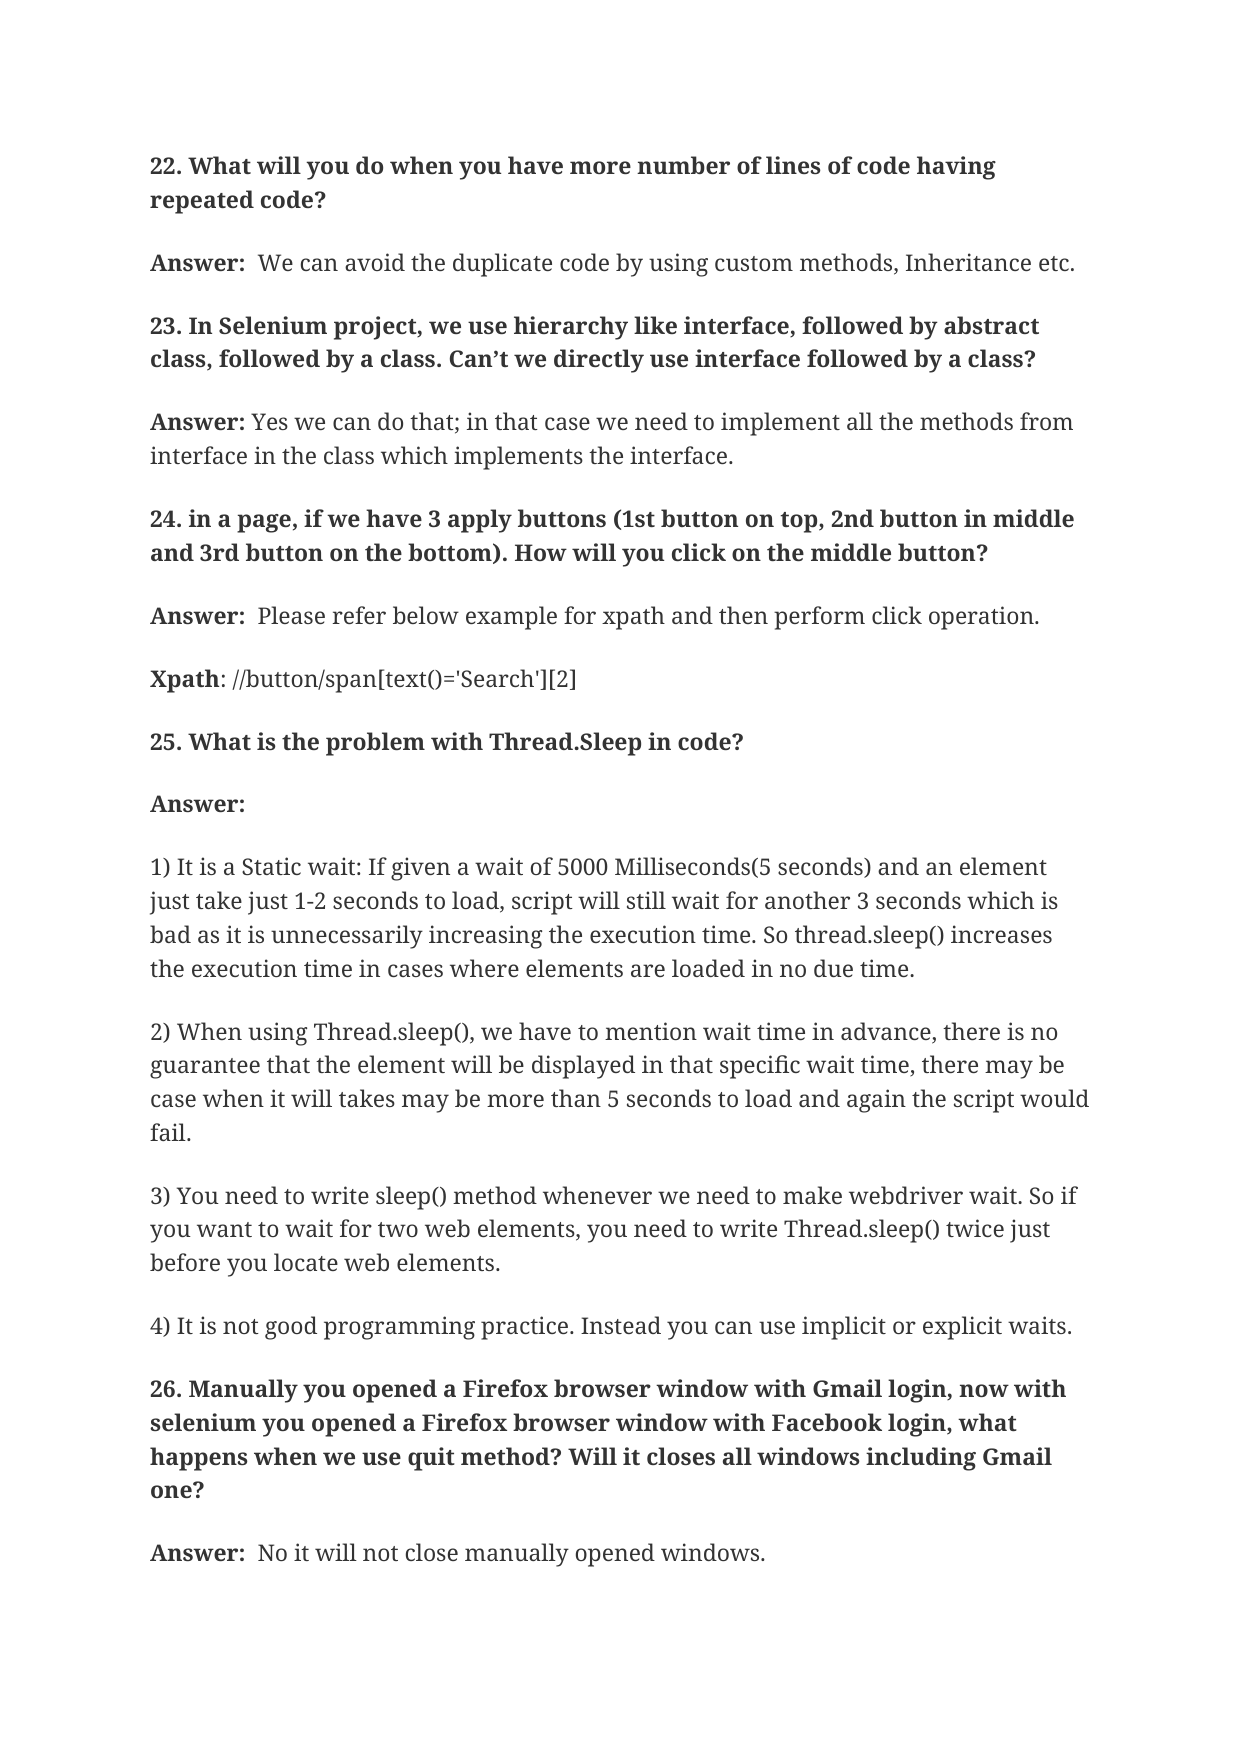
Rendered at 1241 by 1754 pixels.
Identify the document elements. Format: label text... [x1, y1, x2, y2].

text Answer: We can avoid the duplicate code by using custom methods, Inheritance etc. [150, 247, 1090, 278]
text 22. What will you do when you have more number of lines of code having repeated code? [150, 150, 1090, 215]
text 2) When using Thread.sleep(), we have to mention wait time in advance, there is no guarantee that the element will be displayed in that specific wait time, there may be case when it will takes may be more than 5 seconds to load and again the script would fail. [150, 1015, 1090, 1148]
text 3) You need to write sleep() method whenever we need to make webdriver wait. So if you want to wait for two web elements, you need to write Thread.sleep() twice just before you locate web elements. [150, 1179, 1090, 1278]
text Answer: Yes we can do that; in that case we need to implement all the methods from interface in the class which implements the interface. [150, 406, 1090, 471]
text 26. Manually you opened a Firefox browser window with Gmail login, now with selenium you opened a Firefox browser window with Facebook login, what happens when we use quit method? Will it closes all windows including Gmail one? [150, 1373, 1090, 1505]
text Answer: Please refer below example for xpath and then perform click operation. [150, 599, 1090, 631]
text 1) It is a Static wait: If given a wait of 5000 Milliseconds(5 seconds) and an element just take just 1-2 seconds to load, script will still wait for another 3 seconds which is bad as it is unnecessarily increasing the execution time. So thread.sleep() increases the execution time in cases where elements are loaded in no due time. [150, 851, 1090, 984]
text Xpath: //button/span[text()='Search'][2] [150, 662, 1090, 694]
text 24. in a page, if we have 3 apply buttons (1st button on top, 2nd button in middle and 3rd button on the bottom). How will you click on the middle button? [150, 503, 1090, 568]
text 4) It is not good programming practice. Instead you can use implicit or explicit waits. [150, 1310, 1090, 1341]
text Answer: No it will not close manually opened windows. [150, 1537, 1090, 1568]
text 23. In Selenium project, we use hierarchy like interface, followed by abstract class, followed by a class. Can’t we directly use interface followed by a class? [150, 309, 1090, 374]
text 25. What is the problem with Thread.Sleep in code? [150, 725, 1090, 757]
text Answer: [150, 788, 1090, 819]
